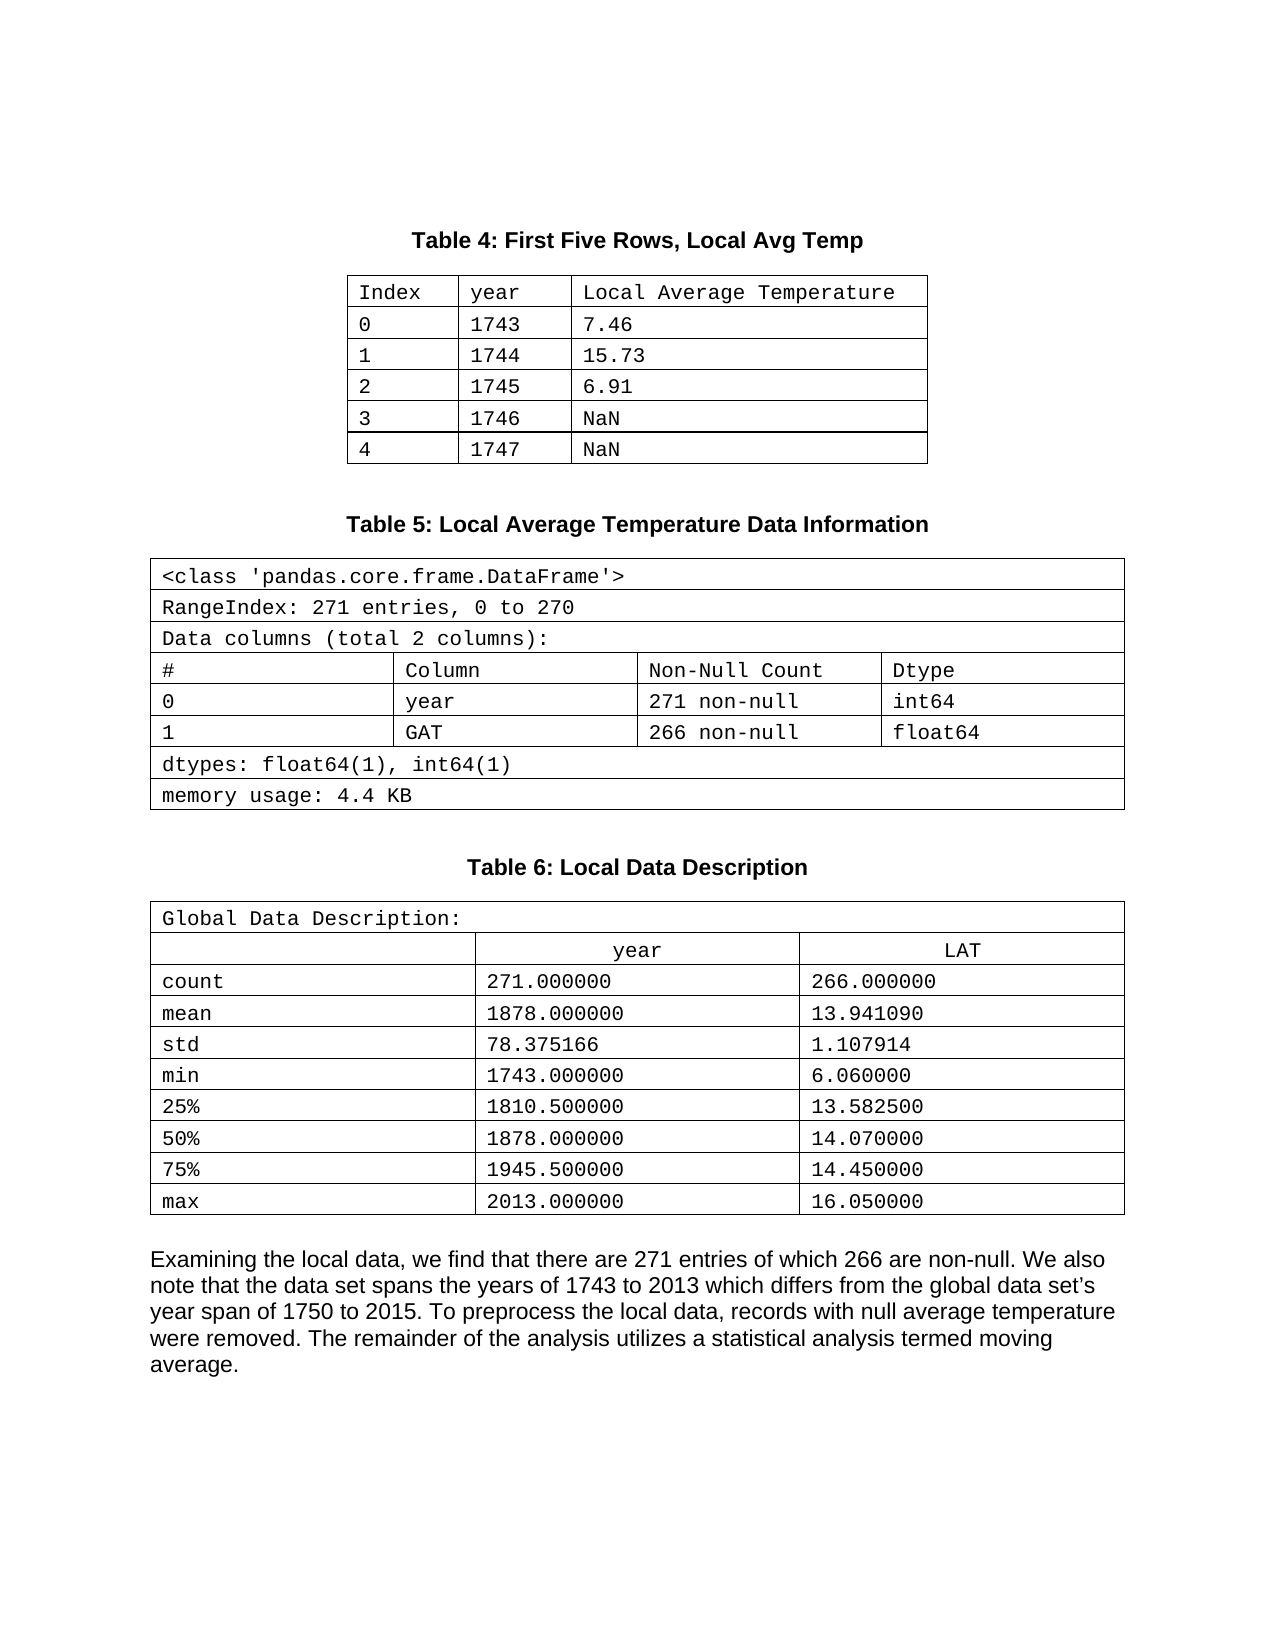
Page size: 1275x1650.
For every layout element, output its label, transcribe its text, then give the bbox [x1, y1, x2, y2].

table_cell NaN [572, 401, 927, 431]
text Examining the local data, we find that there are 271 entries of which 266 are non-null. We also note that the data set spans the years of 1743 to 2013 which differs from the global data set’s year span of 1750 to 2015. To preprocess the local data, records with null average temperature were removed. The remainder of the analysis utilizes a statistical analysis termed moving average. [150, 1246, 1125, 1377]
table_cell min [151, 1059, 475, 1089]
table_cell year [394, 684, 637, 715]
text Table 6: Local Data Description [150, 853, 1125, 880]
table_cell 75% [151, 1153, 475, 1183]
table_cell 1878.000000 [476, 1121, 799, 1152]
table_header Local Average Temperature [572, 276, 927, 306]
text Table 5: Local Average Temperature Data Information [150, 511, 1125, 537]
table_header Global Data Description: [151, 902, 1124, 932]
table_cell 7.46 [572, 307, 927, 337]
table_cell 0 [348, 307, 458, 337]
table_cell year [476, 933, 799, 963]
table_cell dtypes: float64(1), int64(1) [151, 747, 1124, 777]
table_cell 1878.000000 [476, 996, 799, 1026]
table_cell 6.060000 [800, 1059, 1124, 1089]
table_cell 1945.500000 [476, 1153, 799, 1183]
table_cell 1 [151, 716, 393, 746]
table_cell memory usage: 4.4 KB [151, 779, 1124, 809]
table_cell # [151, 653, 393, 683]
text Table 4: First Five Rows, Local Avg Temp [150, 227, 1125, 254]
table_cell 1743.000000 [476, 1059, 799, 1089]
table_cell 271 non-null [638, 684, 881, 715]
table_cell float64 [882, 716, 1124, 746]
table_cell max [151, 1184, 475, 1214]
table_cell 50% [151, 1121, 475, 1152]
table_cell RangeIndex: 271 entries, 0 to 270 [151, 590, 1124, 621]
table_header year [459, 276, 571, 306]
table_cell 14.070000 [800, 1121, 1124, 1152]
table_cell 1745 [459, 370, 571, 400]
table_cell 1.107914 [800, 1027, 1124, 1057]
table_cell Data columns (total 2 columns): [151, 622, 1124, 652]
table_cell 2 [348, 370, 458, 400]
table_cell Column [394, 653, 637, 683]
table_cell 1746 [459, 401, 571, 431]
table_cell count [151, 965, 475, 995]
table_cell GAT [394, 716, 637, 746]
table_cell 266.000000 [800, 965, 1124, 995]
table_cell 1747 [459, 433, 571, 463]
table_cell int64 [882, 684, 1124, 715]
table_cell std [151, 1027, 475, 1057]
table_cell mean [151, 996, 475, 1026]
table_cell 78.375166 [476, 1027, 799, 1057]
table_cell 6.91 [572, 370, 927, 400]
table_header Index [348, 276, 458, 306]
table_cell Dtype [882, 653, 1124, 683]
table_cell 266 non-null [638, 716, 881, 746]
table_cell 1810.500000 [476, 1090, 799, 1120]
table_cell NaN [572, 433, 927, 463]
table_cell 13.582500 [800, 1090, 1124, 1120]
table_cell Non-Null Count [638, 653, 881, 683]
table_cell 271.000000 [476, 965, 799, 995]
table_cell 14.450000 [800, 1153, 1124, 1183]
table_cell 25% [151, 1090, 475, 1120]
table_cell 15.73 [572, 339, 927, 369]
table_cell 0 [151, 684, 393, 715]
table_cell 1743 [459, 307, 571, 337]
table_cell 4 [348, 433, 458, 463]
table_cell [151, 933, 475, 963]
table_cell LAT [800, 933, 1124, 963]
table_cell 1 [348, 339, 458, 369]
table_header <class 'pandas.core.frame.DataFrame'> [151, 559, 1124, 589]
table_cell 2013.000000 [476, 1184, 799, 1214]
table_cell 3 [348, 401, 458, 431]
table_cell 13.941090 [800, 996, 1124, 1026]
table_cell 1744 [459, 339, 571, 369]
table_cell 16.050000 [800, 1184, 1124, 1214]
